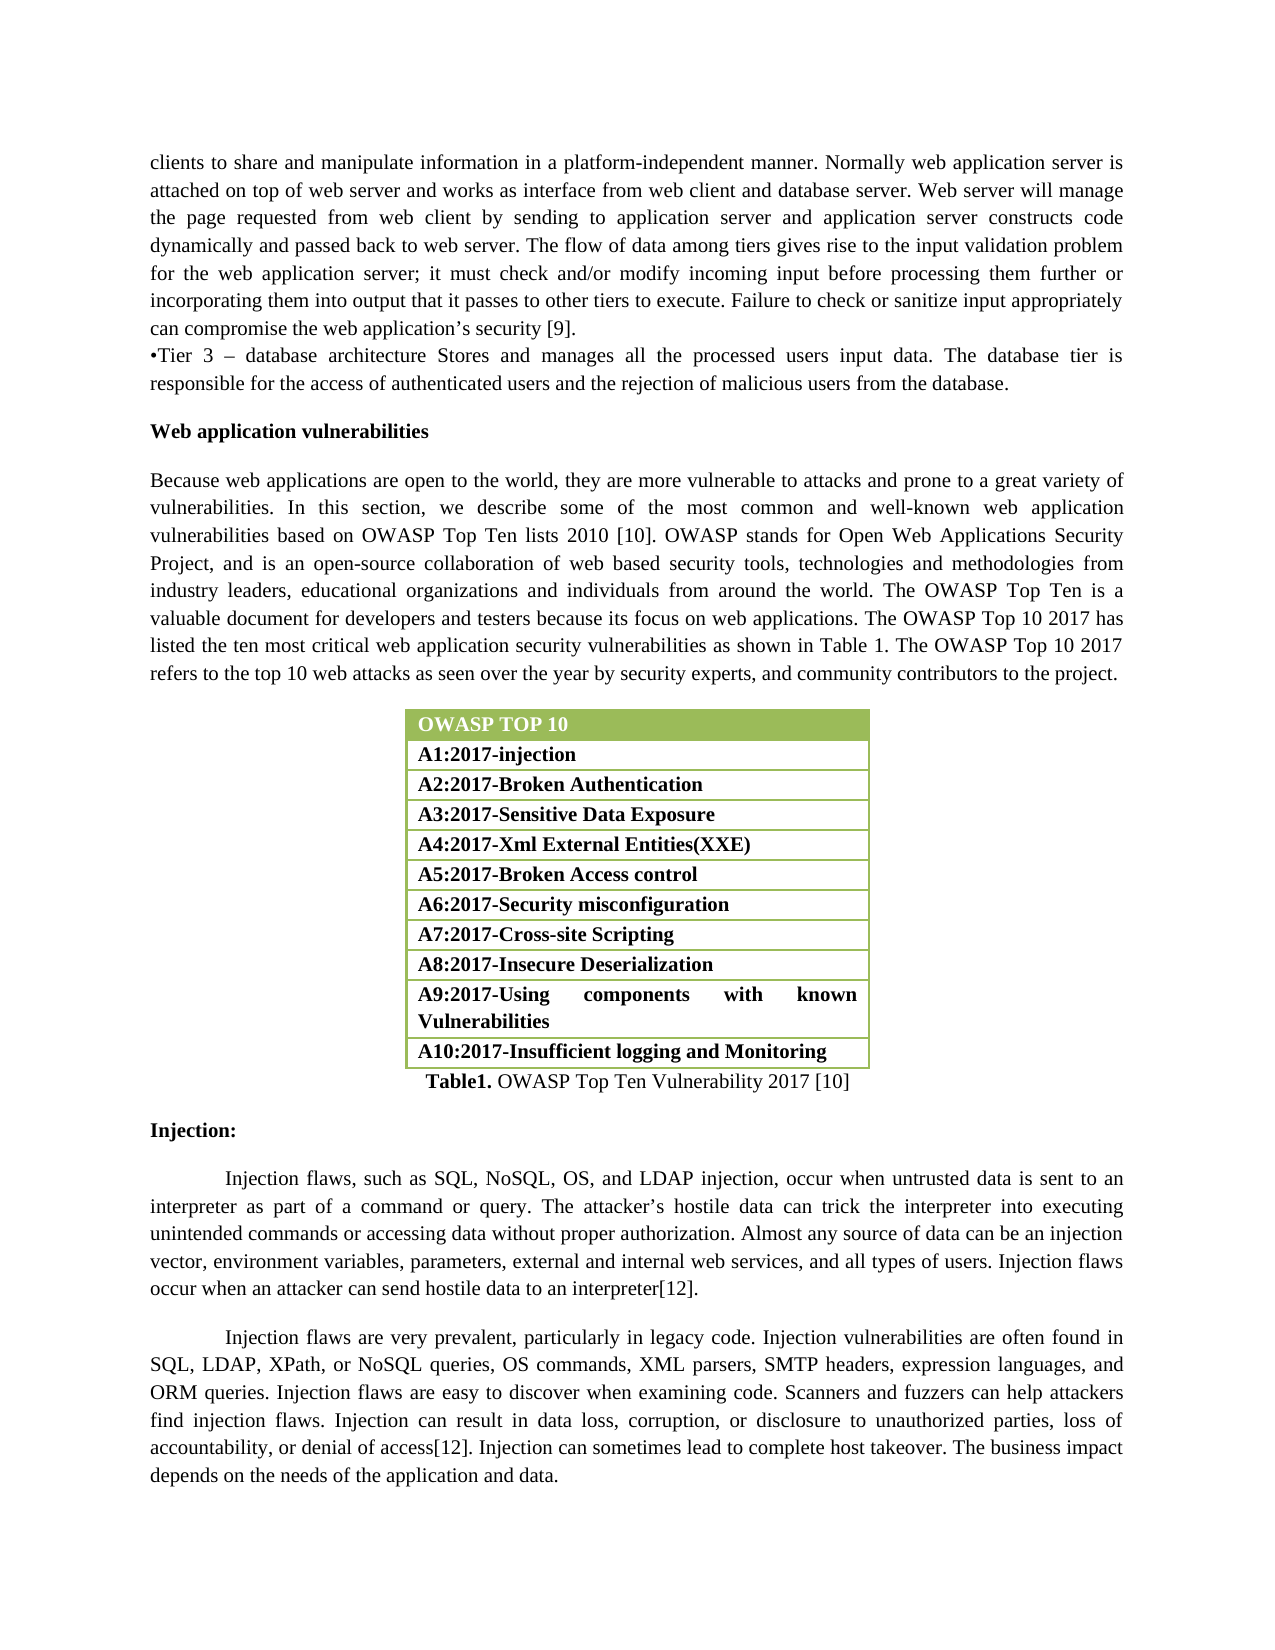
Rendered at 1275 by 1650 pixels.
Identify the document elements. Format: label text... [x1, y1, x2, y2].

table_cell A7:2017-Cross-site Scripting [408, 921, 868, 949]
text Injection flaws are very prevalent, particularly in legacy code. Injection vulnerabilities are often found in SQL, LDAP, XPath, or NoSQL queries, OS commands, XML parsers, SMTP headers, expression languages, and ORM queries. Injection flaws are easy to discover when examining code. Scanners and fuzzers can help attackers find injection flaws. Injection can result in data loss, corruption, or disclosure to unauthorized parties, loss of accountability, or denial of access[12]. Injection can sometimes lead to complete host takeover. The business impact depends on the needs of the application and data. [150, 1325, 1125, 1487]
text •Tier 3 – database architecture Stores and manages all the processed users input data. The database tier is responsible for the access of authenticated users and the rejection of malicious users from the database. [150, 343, 1125, 395]
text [150, 150, 1125, 340]
table_cell A6:2017-Security misconfiguration [408, 891, 868, 919]
table_cell A4:2017-Xml External Entities(XXE) [408, 831, 868, 859]
text Web application vulnerabilities [150, 419, 1125, 443]
table_cell A3:2017-Sensitive Data Exposure [408, 801, 868, 829]
table_cell A8:2017-Insecure Deserialization [408, 951, 868, 979]
table_cell A9:2017-Using components with known Vulnerabilities [408, 981, 868, 1037]
table_cell A10:2017-Insufficient logging and Monitoring [408, 1039, 868, 1067]
table_cell A1:2017-injection [408, 741, 868, 769]
text Injection flaws, such as SQL, NoSQL, OS, and LDAP injection, occur when untrusted data is sent to an interpreter as part of a command or query. The attacker’s hostile data can trick the interpreter into executing unintended commands or accessing data without proper authorization. Almost any source of data can be an injection vector, environment variables, parameters, external and internal web services, and all types of users. Injection flaws occur when an attacker can send hostile data to an interpreter[12]. [150, 1166, 1125, 1300]
text Because web applications are open to the world, they are more vulnerable to attacks and prone to a great variety of vulnerabilities. In this section, we describe some of the most common and well-known web application vulnerabilities based on OWASP Top Ten lists 2010 [10]. OWASP stands for Open Web Applications Security Project, and is an open-source collaboration of web based security tools, technologies and methodologies from industry leaders, educational organizations and individuals from around the world. The OWASP Top Ten is a valuable document for developers and testers because its focus on web applications. The OWASP Top 10 2017 has listed the ten most critical web application security vulnerabilities as shown in Table 1. The OWASP Top 10 2017 refers to the top 10 web attacks as seen over the year by security experts, and community contributors to the project. [150, 468, 1125, 685]
text Table1. OWASP Top Ten Vulnerability 2017 [10] [150, 1069, 1125, 1093]
table_header OWASP TOP 10 [408, 711, 868, 739]
table_cell A2:2017-Broken Authentication [408, 771, 868, 799]
table_cell A5:2017-Broken Access control [408, 861, 868, 889]
text Injection: [150, 1117, 1125, 1142]
